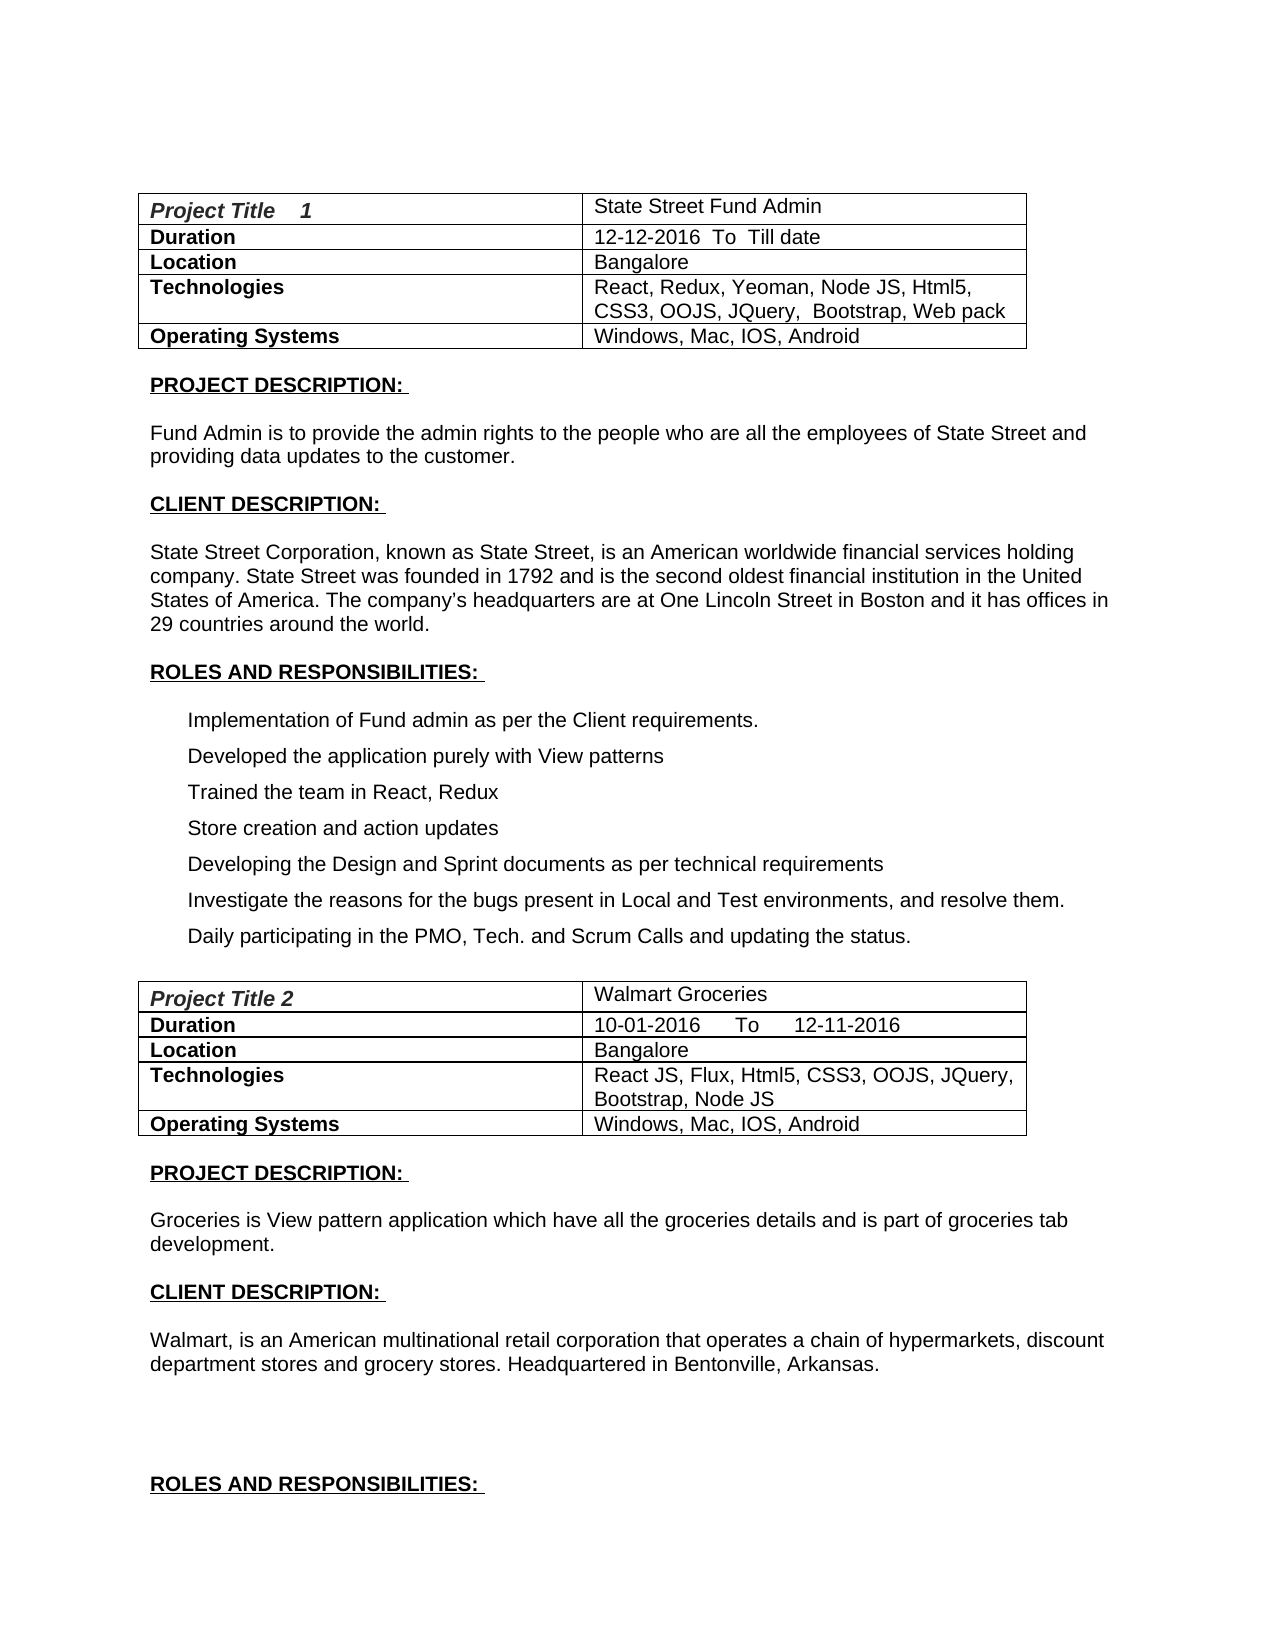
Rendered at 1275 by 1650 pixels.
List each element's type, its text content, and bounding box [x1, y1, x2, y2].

table_cell Bangalore [583, 250, 1026, 273]
text PROJECT DESCRIPTION: [150, 372, 1125, 396]
text Groceries is View pattern application which have all the groceries details and is part of groceries tab development. [150, 1208, 1125, 1256]
text Developed the application purely with View patterns [187, 744, 1125, 768]
text Developing the Design and Sprint documents as per technical requirements [187, 852, 1125, 876]
table_header Project Title 2 [139, 982, 582, 1011]
text Investigate the reasons for the bugs present in Local and Test environments, and resolve them. [187, 888, 1125, 912]
text Trained the team in React, Redux [187, 780, 1125, 804]
table_cell 10-01-2016 To 12-11-2016 [583, 1013, 1026, 1036]
text Walmart, is an American multinational retail corporation that operates a chain of hypermarkets, discount department stores and grocery stores. Headquartered in Bentonville, Arkansas. [150, 1328, 1125, 1376]
text ROLES AND RESPONSIBILITIES: [150, 660, 1125, 684]
table_cell React, Redux, Yeoman, Node JS, Html5, CSS3, OOJS, JQuery, Bootstrap, Web pack [583, 275, 1026, 322]
text Store creation and action updates [187, 816, 1125, 840]
table_cell Windows, Mac, IOS, Android [583, 1111, 1026, 1135]
table_cell Technologies [139, 275, 582, 322]
table_cell Duration [139, 1013, 582, 1036]
text State Street Corporation, known as State Street, is an American worldwide financial services holding company. State Street was founded in 1792 and is the second oldest financial institution in the United States of America. The company’s headquarters are at One Lincoln Street in Boston and it has offices in 29 countries around the world. [150, 540, 1125, 636]
table_cell Location [139, 250, 582, 273]
text CLIENT DESCRIPTION: [150, 492, 1125, 516]
table_cell Windows, Mac, IOS, Android [583, 324, 1026, 347]
table_cell 12-12-2016 To Till date [583, 225, 1026, 248]
text Daily participating in the PMO, Tech. and Scrum Calls and updating the status. [187, 923, 1125, 947]
table_header State Street Fund Admin [583, 194, 1026, 223]
table_header Walmart Groceries [583, 982, 1026, 1011]
table_cell Operating Systems [139, 1111, 582, 1135]
text CLIENT DESCRIPTION: [150, 1280, 1125, 1304]
text ROLES AND RESPONSIBILITIES: [150, 1472, 1125, 1496]
text Fund Admin is to provide the admin rights to the people who are all the employees of State Street and providing data updates to the customer. [150, 420, 1125, 468]
table_cell Duration [139, 225, 582, 248]
table_cell Bangalore [583, 1038, 1026, 1061]
table_header Project Title 1 [139, 194, 582, 223]
text PROJECT DESCRIPTION: [150, 1160, 1125, 1184]
text Implementation of Fund admin as per the Client requirements. [187, 708, 1125, 732]
table_cell React JS, Flux, Html5, CSS3, OOJS, JQuery, Bootstrap, Node JS [583, 1063, 1026, 1110]
table_cell Operating Systems [139, 324, 582, 347]
table_cell Location [139, 1038, 582, 1061]
table_cell Technologies [139, 1063, 582, 1110]
